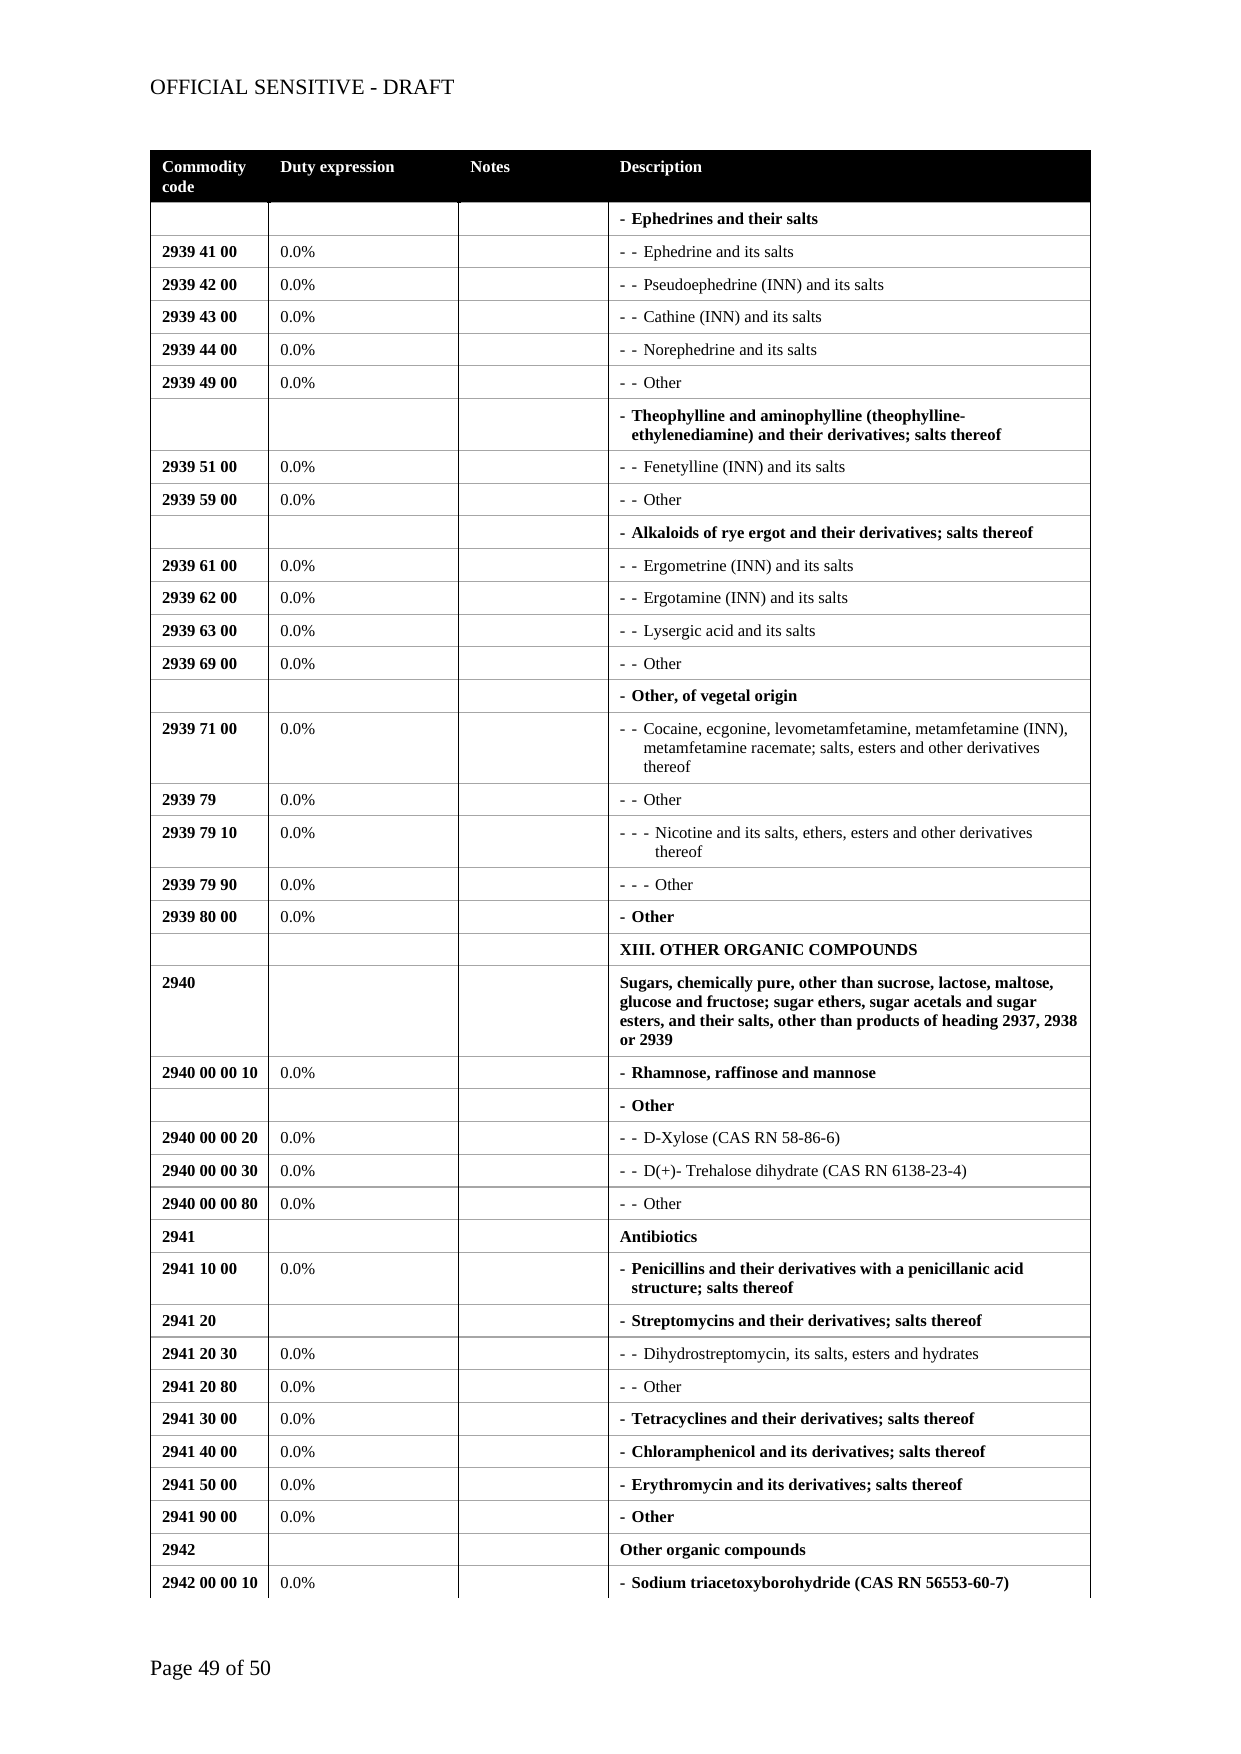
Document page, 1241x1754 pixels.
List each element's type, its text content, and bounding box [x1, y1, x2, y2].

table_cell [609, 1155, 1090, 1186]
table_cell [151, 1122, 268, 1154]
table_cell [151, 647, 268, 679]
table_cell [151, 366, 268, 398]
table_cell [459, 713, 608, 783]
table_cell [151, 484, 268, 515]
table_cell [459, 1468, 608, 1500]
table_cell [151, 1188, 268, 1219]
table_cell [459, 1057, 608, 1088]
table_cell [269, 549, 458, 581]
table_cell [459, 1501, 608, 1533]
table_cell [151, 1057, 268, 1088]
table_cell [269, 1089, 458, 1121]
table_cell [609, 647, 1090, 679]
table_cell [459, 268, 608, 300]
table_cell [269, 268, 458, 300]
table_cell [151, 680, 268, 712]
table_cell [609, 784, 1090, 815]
table_header Duty expression [271, 151, 457, 202]
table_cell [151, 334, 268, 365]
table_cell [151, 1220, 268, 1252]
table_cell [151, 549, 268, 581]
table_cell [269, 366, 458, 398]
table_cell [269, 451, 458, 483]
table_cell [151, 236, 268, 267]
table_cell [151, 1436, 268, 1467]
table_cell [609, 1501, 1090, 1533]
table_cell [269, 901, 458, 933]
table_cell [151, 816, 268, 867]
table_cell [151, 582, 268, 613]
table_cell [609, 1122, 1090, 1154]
table_header Commodity code [151, 151, 267, 202]
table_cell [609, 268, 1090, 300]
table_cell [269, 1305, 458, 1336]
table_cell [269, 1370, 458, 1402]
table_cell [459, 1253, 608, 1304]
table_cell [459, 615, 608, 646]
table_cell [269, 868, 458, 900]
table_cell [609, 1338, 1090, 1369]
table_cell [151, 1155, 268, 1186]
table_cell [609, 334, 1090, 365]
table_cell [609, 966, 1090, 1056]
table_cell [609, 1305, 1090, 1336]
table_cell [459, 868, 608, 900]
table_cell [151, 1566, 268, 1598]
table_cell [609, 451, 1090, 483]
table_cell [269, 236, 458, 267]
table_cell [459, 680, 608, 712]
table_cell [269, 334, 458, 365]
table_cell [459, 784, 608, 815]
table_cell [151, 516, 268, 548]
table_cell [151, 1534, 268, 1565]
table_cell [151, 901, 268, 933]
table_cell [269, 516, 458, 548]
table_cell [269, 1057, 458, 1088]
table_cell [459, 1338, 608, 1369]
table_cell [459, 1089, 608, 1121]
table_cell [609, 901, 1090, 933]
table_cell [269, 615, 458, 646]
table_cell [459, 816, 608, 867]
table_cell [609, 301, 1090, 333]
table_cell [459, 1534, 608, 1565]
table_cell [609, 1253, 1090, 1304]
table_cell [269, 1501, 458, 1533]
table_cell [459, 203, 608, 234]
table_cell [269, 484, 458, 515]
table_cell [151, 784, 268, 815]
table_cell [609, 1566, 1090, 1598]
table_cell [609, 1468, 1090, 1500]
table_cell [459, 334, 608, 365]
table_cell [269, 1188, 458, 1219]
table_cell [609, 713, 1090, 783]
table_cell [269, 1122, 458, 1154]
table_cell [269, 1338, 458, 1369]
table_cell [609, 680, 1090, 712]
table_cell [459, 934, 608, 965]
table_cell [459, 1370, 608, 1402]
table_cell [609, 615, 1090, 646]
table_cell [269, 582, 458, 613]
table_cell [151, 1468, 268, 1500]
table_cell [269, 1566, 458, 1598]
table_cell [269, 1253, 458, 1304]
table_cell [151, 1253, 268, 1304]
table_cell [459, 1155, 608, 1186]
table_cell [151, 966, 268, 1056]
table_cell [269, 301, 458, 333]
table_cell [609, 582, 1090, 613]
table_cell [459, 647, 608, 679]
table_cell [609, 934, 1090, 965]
table_header Notes [461, 151, 608, 202]
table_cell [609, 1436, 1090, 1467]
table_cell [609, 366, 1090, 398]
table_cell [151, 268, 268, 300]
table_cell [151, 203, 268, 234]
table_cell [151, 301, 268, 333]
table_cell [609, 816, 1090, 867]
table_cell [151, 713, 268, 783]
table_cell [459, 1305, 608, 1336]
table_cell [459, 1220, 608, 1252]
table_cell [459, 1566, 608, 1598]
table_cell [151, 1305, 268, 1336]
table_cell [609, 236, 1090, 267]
table_header Description [608, 151, 1090, 202]
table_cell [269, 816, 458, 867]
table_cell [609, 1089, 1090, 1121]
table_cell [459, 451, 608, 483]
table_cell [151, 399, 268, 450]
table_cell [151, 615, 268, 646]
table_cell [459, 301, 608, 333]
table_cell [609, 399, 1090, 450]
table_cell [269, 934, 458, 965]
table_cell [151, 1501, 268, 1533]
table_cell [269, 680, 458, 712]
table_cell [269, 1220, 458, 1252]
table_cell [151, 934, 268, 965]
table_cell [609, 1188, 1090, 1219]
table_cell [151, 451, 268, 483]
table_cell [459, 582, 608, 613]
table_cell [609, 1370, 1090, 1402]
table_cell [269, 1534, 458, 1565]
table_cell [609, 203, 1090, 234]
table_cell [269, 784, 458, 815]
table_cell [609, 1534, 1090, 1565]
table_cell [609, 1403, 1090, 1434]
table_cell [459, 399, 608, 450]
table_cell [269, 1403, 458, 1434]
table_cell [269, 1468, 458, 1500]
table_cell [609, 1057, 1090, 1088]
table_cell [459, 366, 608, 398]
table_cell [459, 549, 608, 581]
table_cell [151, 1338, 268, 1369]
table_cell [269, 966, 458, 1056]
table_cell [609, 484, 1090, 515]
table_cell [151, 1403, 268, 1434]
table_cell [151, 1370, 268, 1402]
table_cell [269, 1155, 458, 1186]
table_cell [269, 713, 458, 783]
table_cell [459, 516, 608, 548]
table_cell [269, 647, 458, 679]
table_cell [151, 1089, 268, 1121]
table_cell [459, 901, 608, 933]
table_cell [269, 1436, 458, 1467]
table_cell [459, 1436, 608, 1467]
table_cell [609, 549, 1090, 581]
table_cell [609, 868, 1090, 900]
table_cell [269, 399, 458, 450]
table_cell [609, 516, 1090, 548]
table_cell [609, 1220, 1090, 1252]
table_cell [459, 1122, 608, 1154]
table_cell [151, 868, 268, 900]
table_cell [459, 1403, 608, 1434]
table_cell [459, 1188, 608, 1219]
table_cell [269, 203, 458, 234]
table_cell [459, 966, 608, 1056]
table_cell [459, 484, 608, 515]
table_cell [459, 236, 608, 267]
